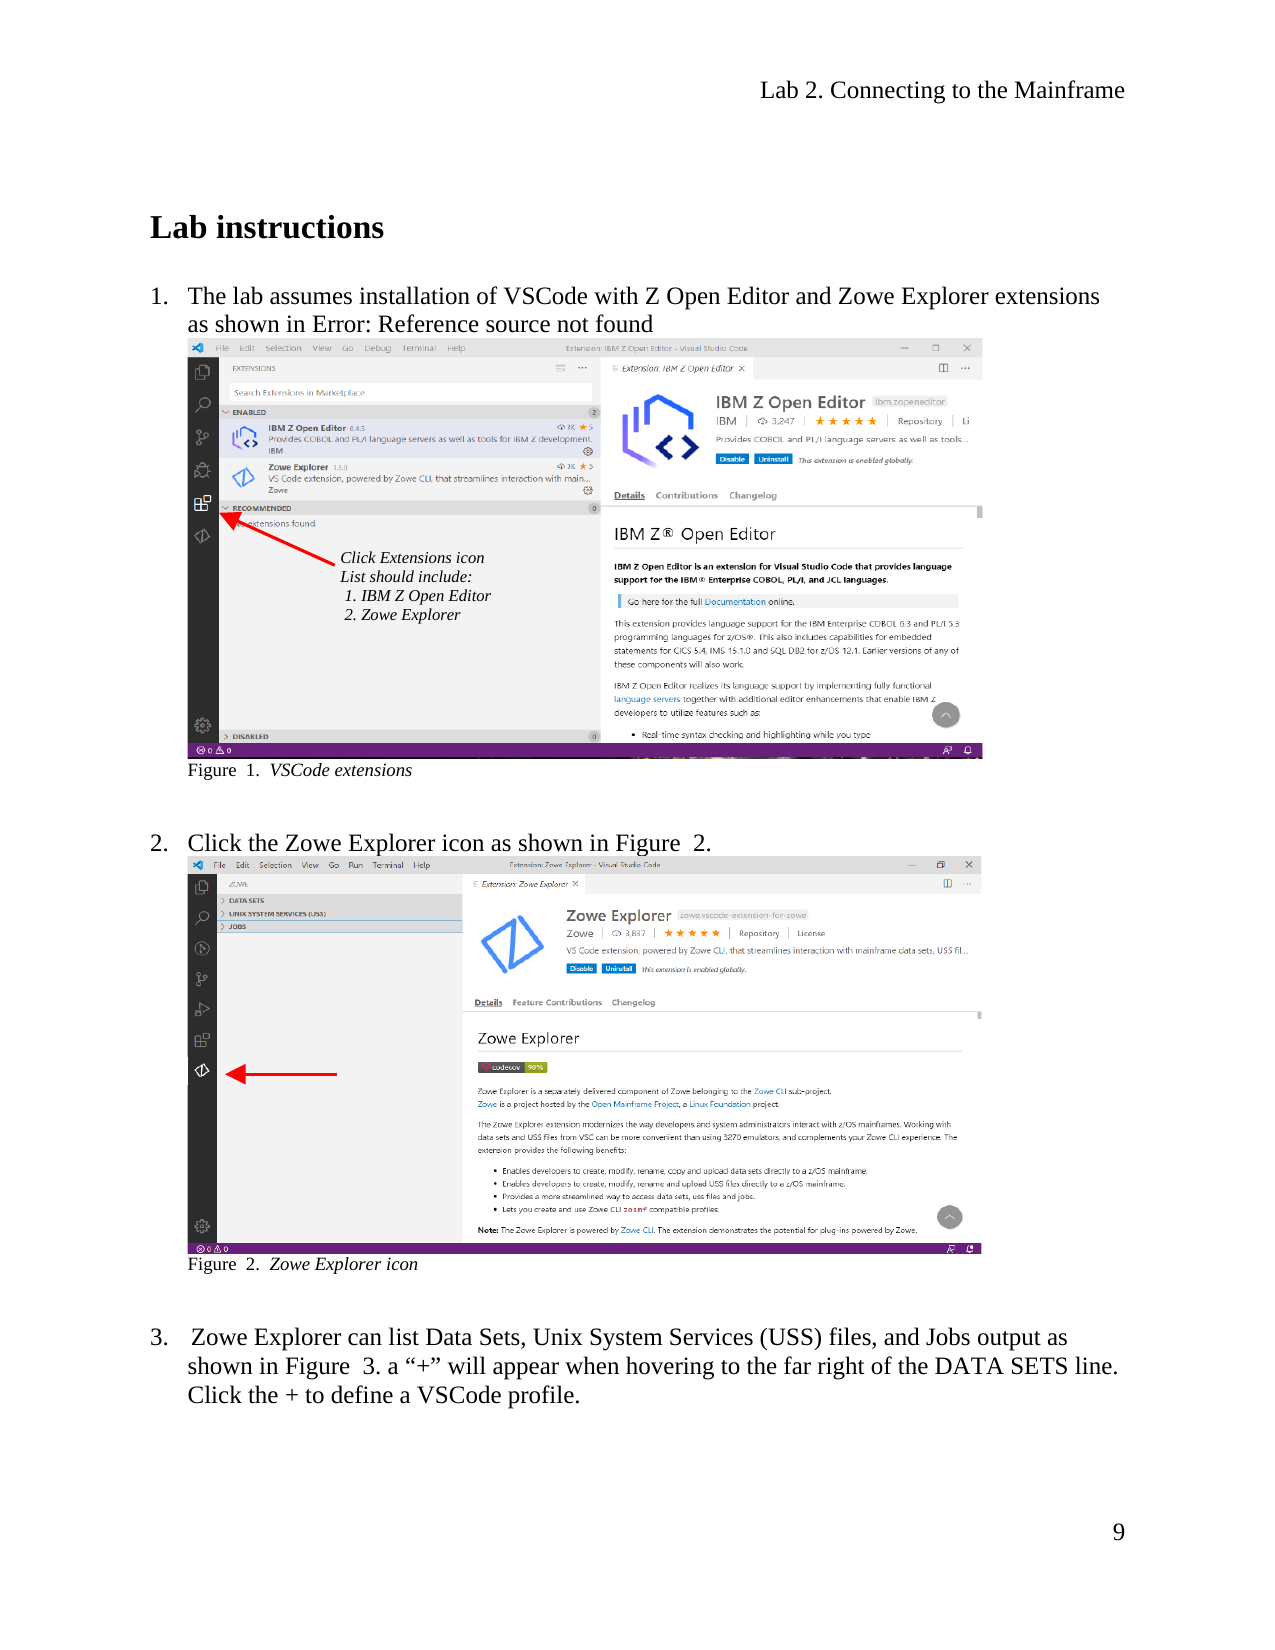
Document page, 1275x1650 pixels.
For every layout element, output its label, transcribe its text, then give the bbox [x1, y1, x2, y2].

picture [187, 338, 983, 759]
picture [187, 856, 982, 1254]
list VSCode extensions [187, 758, 1125, 780]
list Click the Zowe Explorer icon as shown in Figure 2. [150, 828, 1125, 856]
subtitle Lab instructions [150, 207, 1125, 246]
text Zowe Explorer icon [187, 1253, 1125, 1275]
list Zowe Explorer can list Data Sets, Unix System Services (USS) files, and Jobs output as shown in Figure 3. a “+” will appear when hovering to the far right of the DATA SETS line. Click the + to define a VSCode profile. [150, 1322, 1125, 1408]
